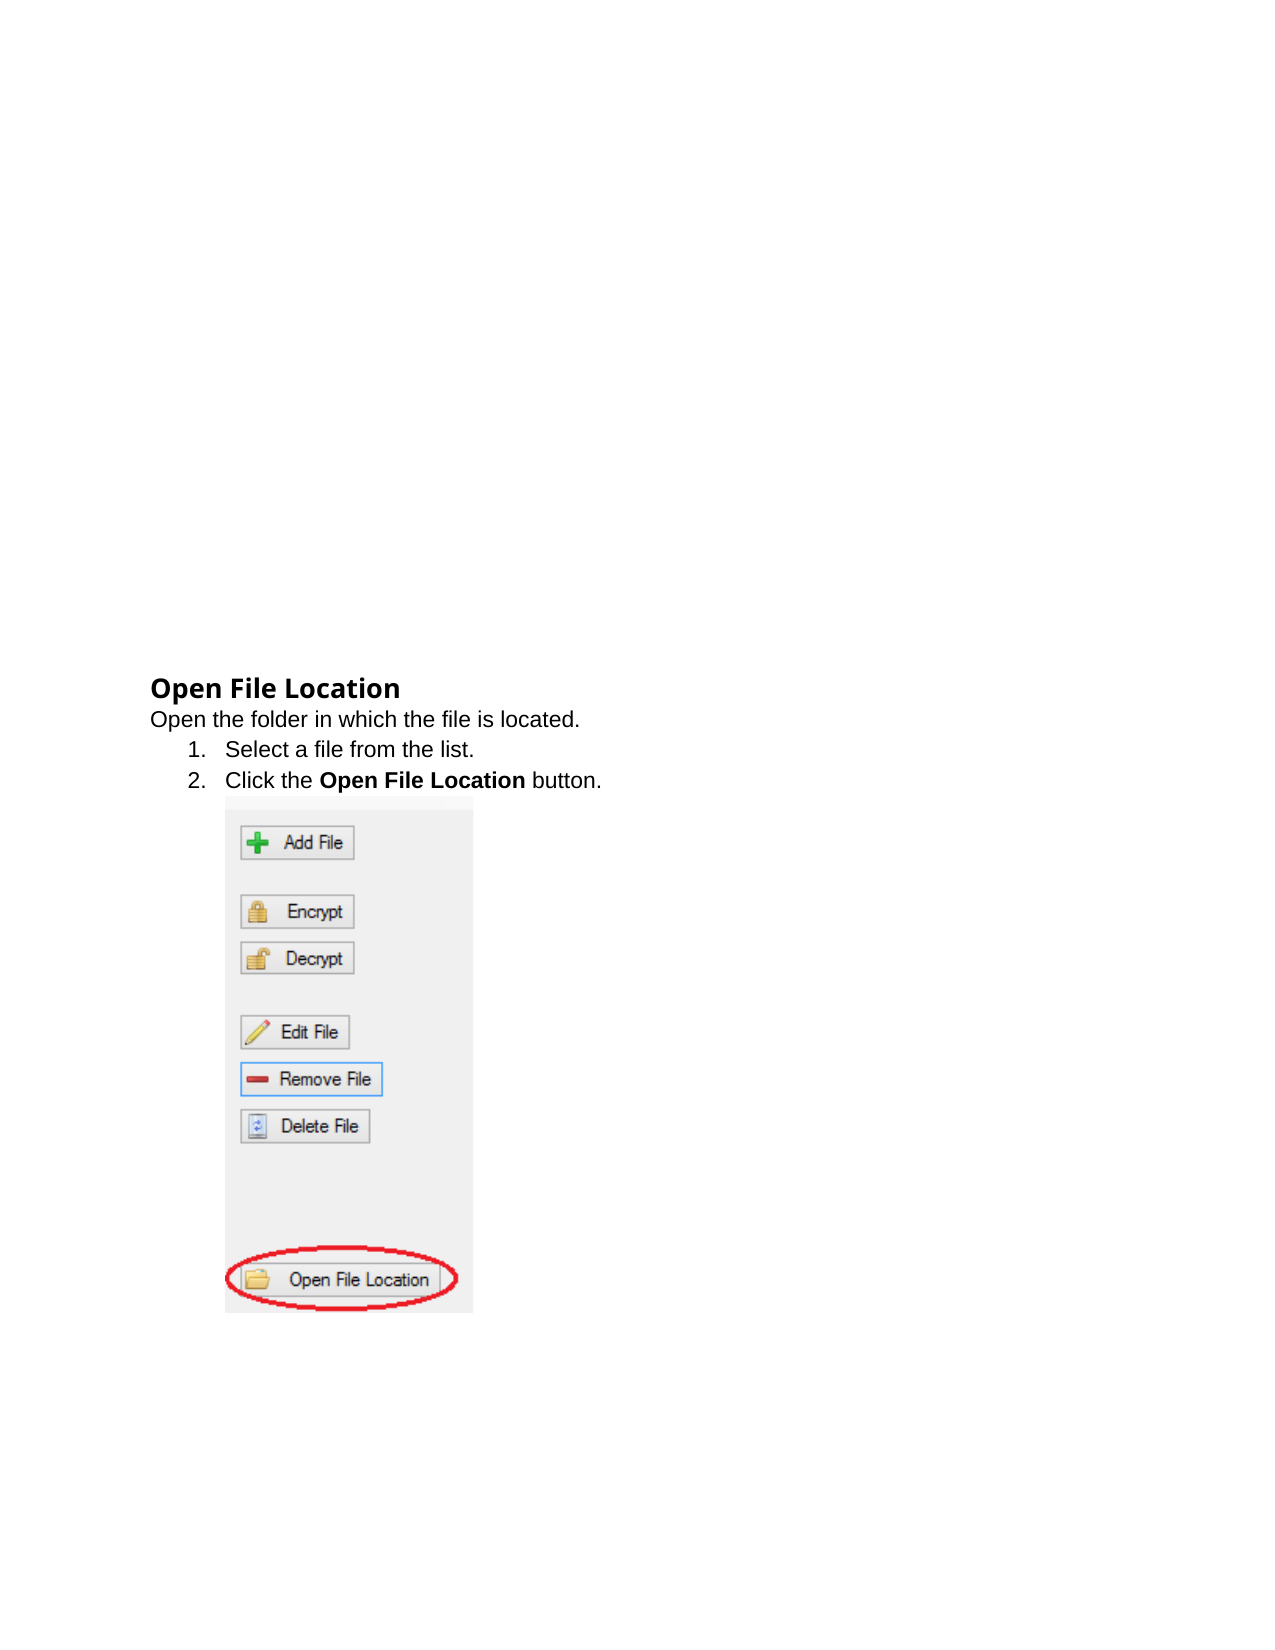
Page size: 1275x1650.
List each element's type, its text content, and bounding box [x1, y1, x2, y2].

text Open the folder in which the file is located. [150, 706, 1125, 733]
list Select a file from the list. [187, 736, 1125, 763]
subtitle Open File Location [150, 669, 1125, 706]
picture [225, 796, 474, 1313]
